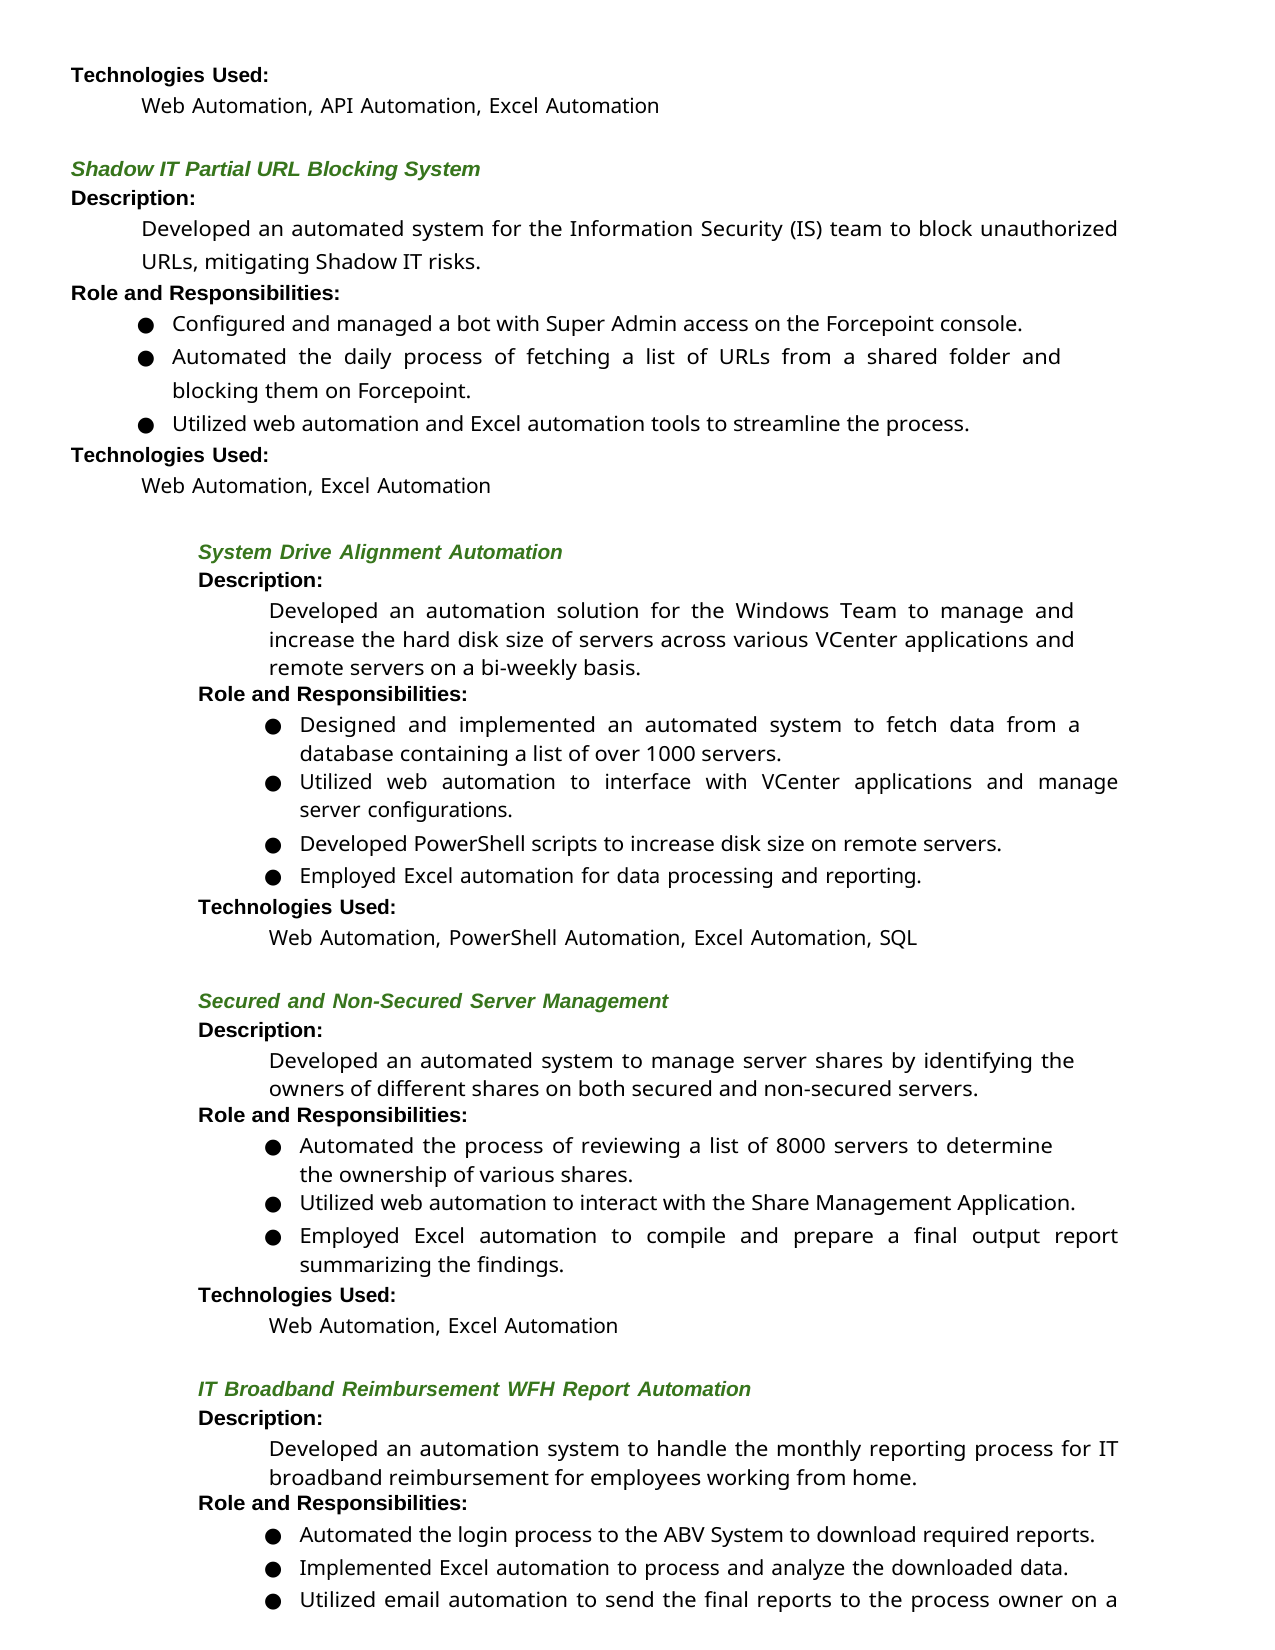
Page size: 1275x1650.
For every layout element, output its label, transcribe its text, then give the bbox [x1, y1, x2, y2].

list Automated the daily process of fetching a list of URLs from a shared folder and blocking them on Forcepoint. [137, 342, 1062, 404]
text Web Automation, Excel Automation [268, 1311, 1119, 1340]
text System Drive Alignment Automation [198, 539, 1119, 563]
subtitle Technologies Used: [198, 1283, 1119, 1307]
list Implemented Excel automation to process and analyze the downloaded data. [264, 1553, 1119, 1581]
list Developed PowerShell scripts to increase disk size on remote servers. [264, 829, 1119, 857]
list Automated the login process to the ABV System to download required reports. [264, 1520, 1119, 1548]
list Utilized email automation to send the final reports to the process owner on a monthly basis. [264, 1586, 1119, 1614]
list Automated the process of reviewing a list of 8000 servers to determine the ownership of various shares. [264, 1131, 1054, 1188]
text Developed an automated system for the Information Security (IS) team to block unauthorized URLs, mitigating Shadow IT risks. [141, 214, 1119, 276]
list Utilized web automation and Excel automation tools to streamline the process. [137, 409, 1119, 438]
subtitle Description: [198, 1018, 1119, 1042]
list Configured and managed a bot with Super Admin access on the Forcepoint console. [137, 309, 1119, 338]
text Shadow IT Partial URL Blocking System [71, 157, 1119, 181]
subtitle Technologies Used: [71, 443, 1119, 467]
subtitle Description: [71, 185, 1119, 209]
text IT Broadband Reimbursement WFH Report Automation [198, 1377, 1119, 1401]
list Employed Excel automation for data processing and reporting. [264, 862, 1119, 890]
list Employed Excel automation to compile and prepare a final output report summarizing the findings. [264, 1221, 1119, 1278]
subtitle Role and Responsibilities: [198, 1103, 1119, 1127]
text Developed an automation system to handle the monthly reporting process for IT broadband reimbursement for employees working from home. [268, 1434, 1119, 1491]
subtitle Technologies Used: [198, 894, 1119, 918]
subtitle Role and Responsibilities: [71, 281, 1119, 305]
subtitle Role and Responsibilities: [198, 1491, 1119, 1515]
list Designed and implemented an automated system to fetch data from a database containing a list of over 1000 servers. [264, 710, 1080, 767]
subtitle Role and Responsibilities: [198, 682, 1119, 706]
subtitle Description: [198, 568, 1119, 592]
text Web Automation, API Automation, Excel Automation [141, 91, 1119, 119]
subtitle Technologies Used: [71, 62, 1119, 86]
text Developed an automated system to manage server shares by identifying the owners of different shares on both secured and non-secured servers. [268, 1046, 1074, 1103]
text Web Automation, PowerShell Automation, Excel Automation, SQL [268, 923, 1119, 952]
text Developed an automation solution for the Windows Team to manage and increase the hard disk size of servers across various VCenter applications and remote servers on a bi-weekly basis. [268, 597, 1074, 682]
text Secured and Non-Secured Server Management [198, 989, 1119, 1013]
subtitle Description: [198, 1406, 1119, 1430]
list Utilized web automation to interface with VCenter applications and manage server configurations. [264, 767, 1119, 824]
text Web Automation, Excel Automation [141, 471, 1119, 499]
list Utilized web automation to interact with the Share Management Application. [264, 1188, 1119, 1217]
